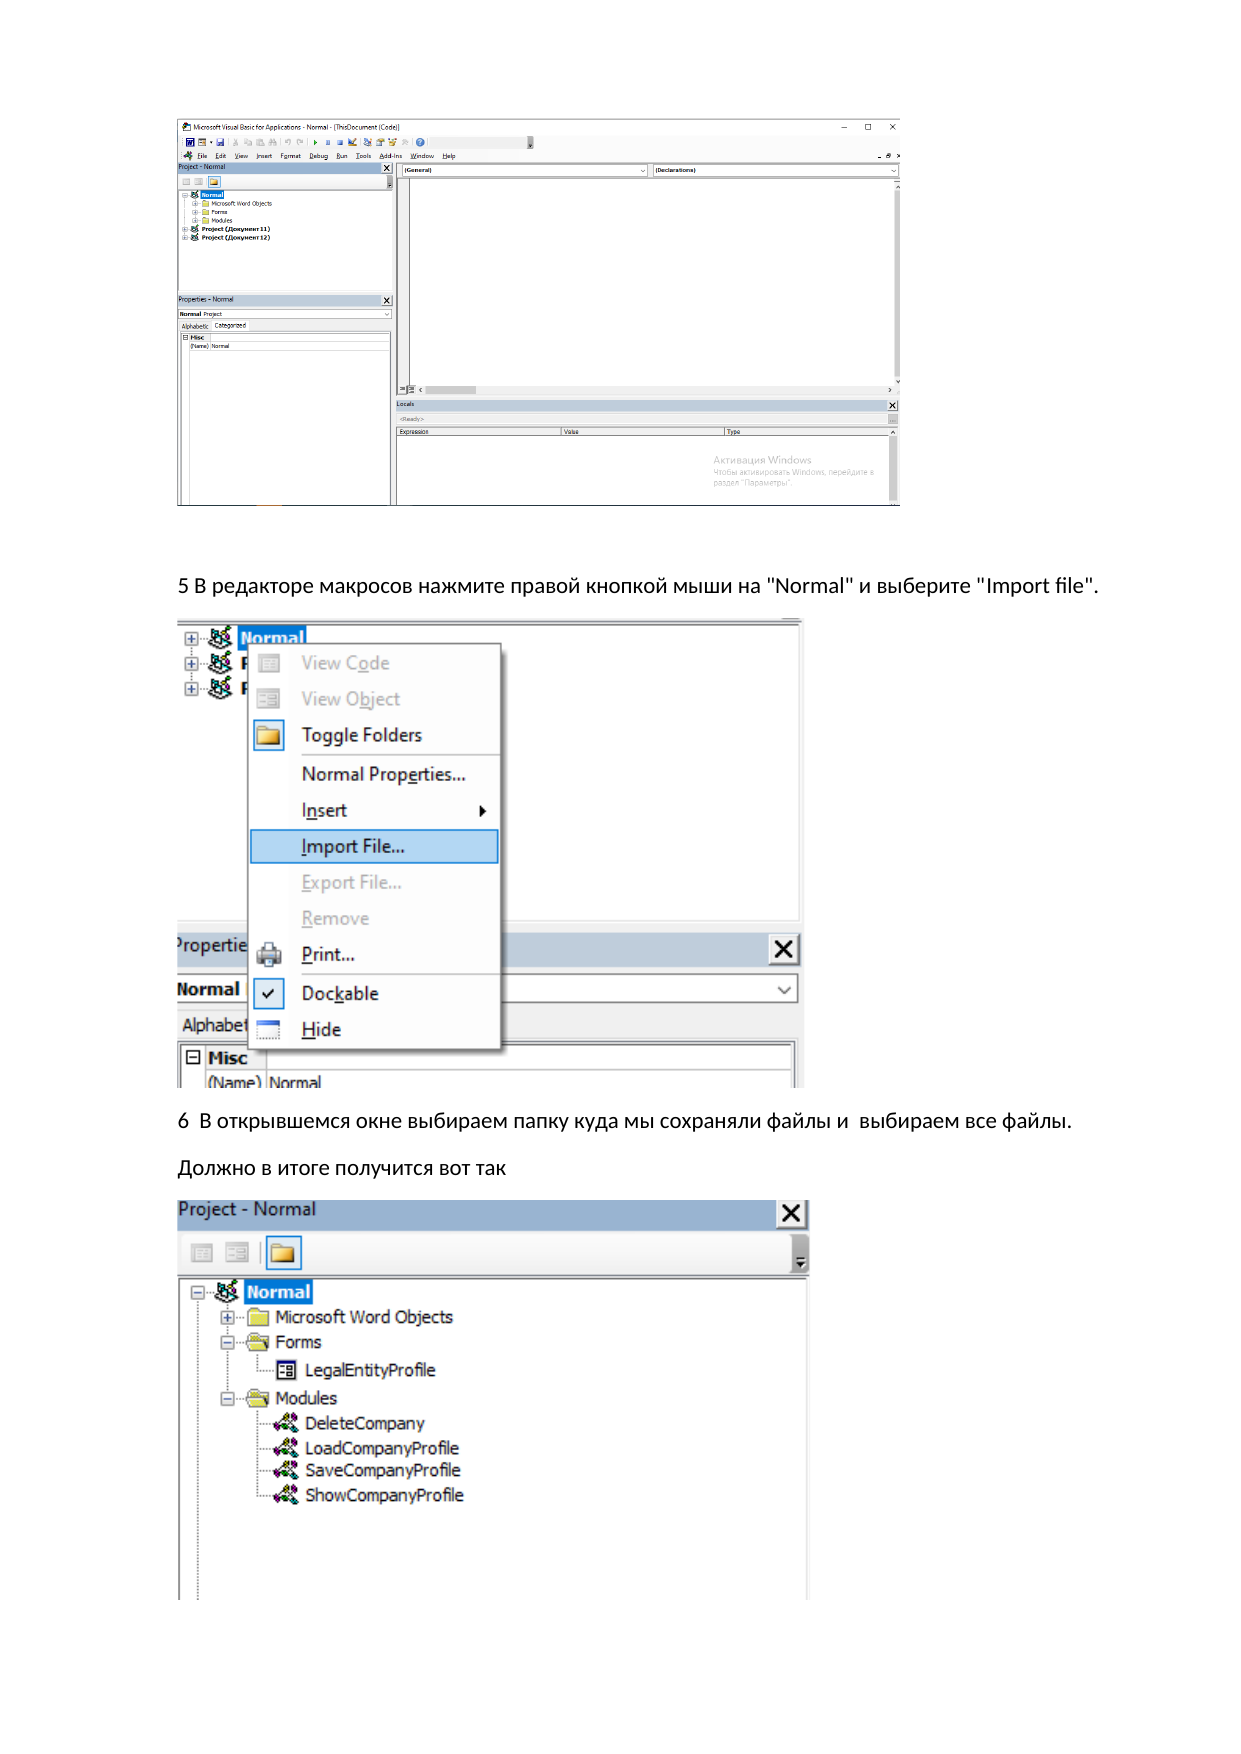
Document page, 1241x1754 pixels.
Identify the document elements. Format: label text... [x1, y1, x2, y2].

text Должно в итоге получится вот так [177, 1153, 1152, 1181]
picture [177, 618, 805, 1088]
picture [177, 1200, 811, 1600]
text 6 В открывшемся окне выбираем папку куда мы сохраняли файлы и выбираем все файлы. [177, 1106, 1152, 1134]
picture [177, 118, 900, 506]
text 5 В редакторе макросов нажмите правой кнопкой мыши на "Normal" и выберите "Import file". [177, 571, 1152, 599]
